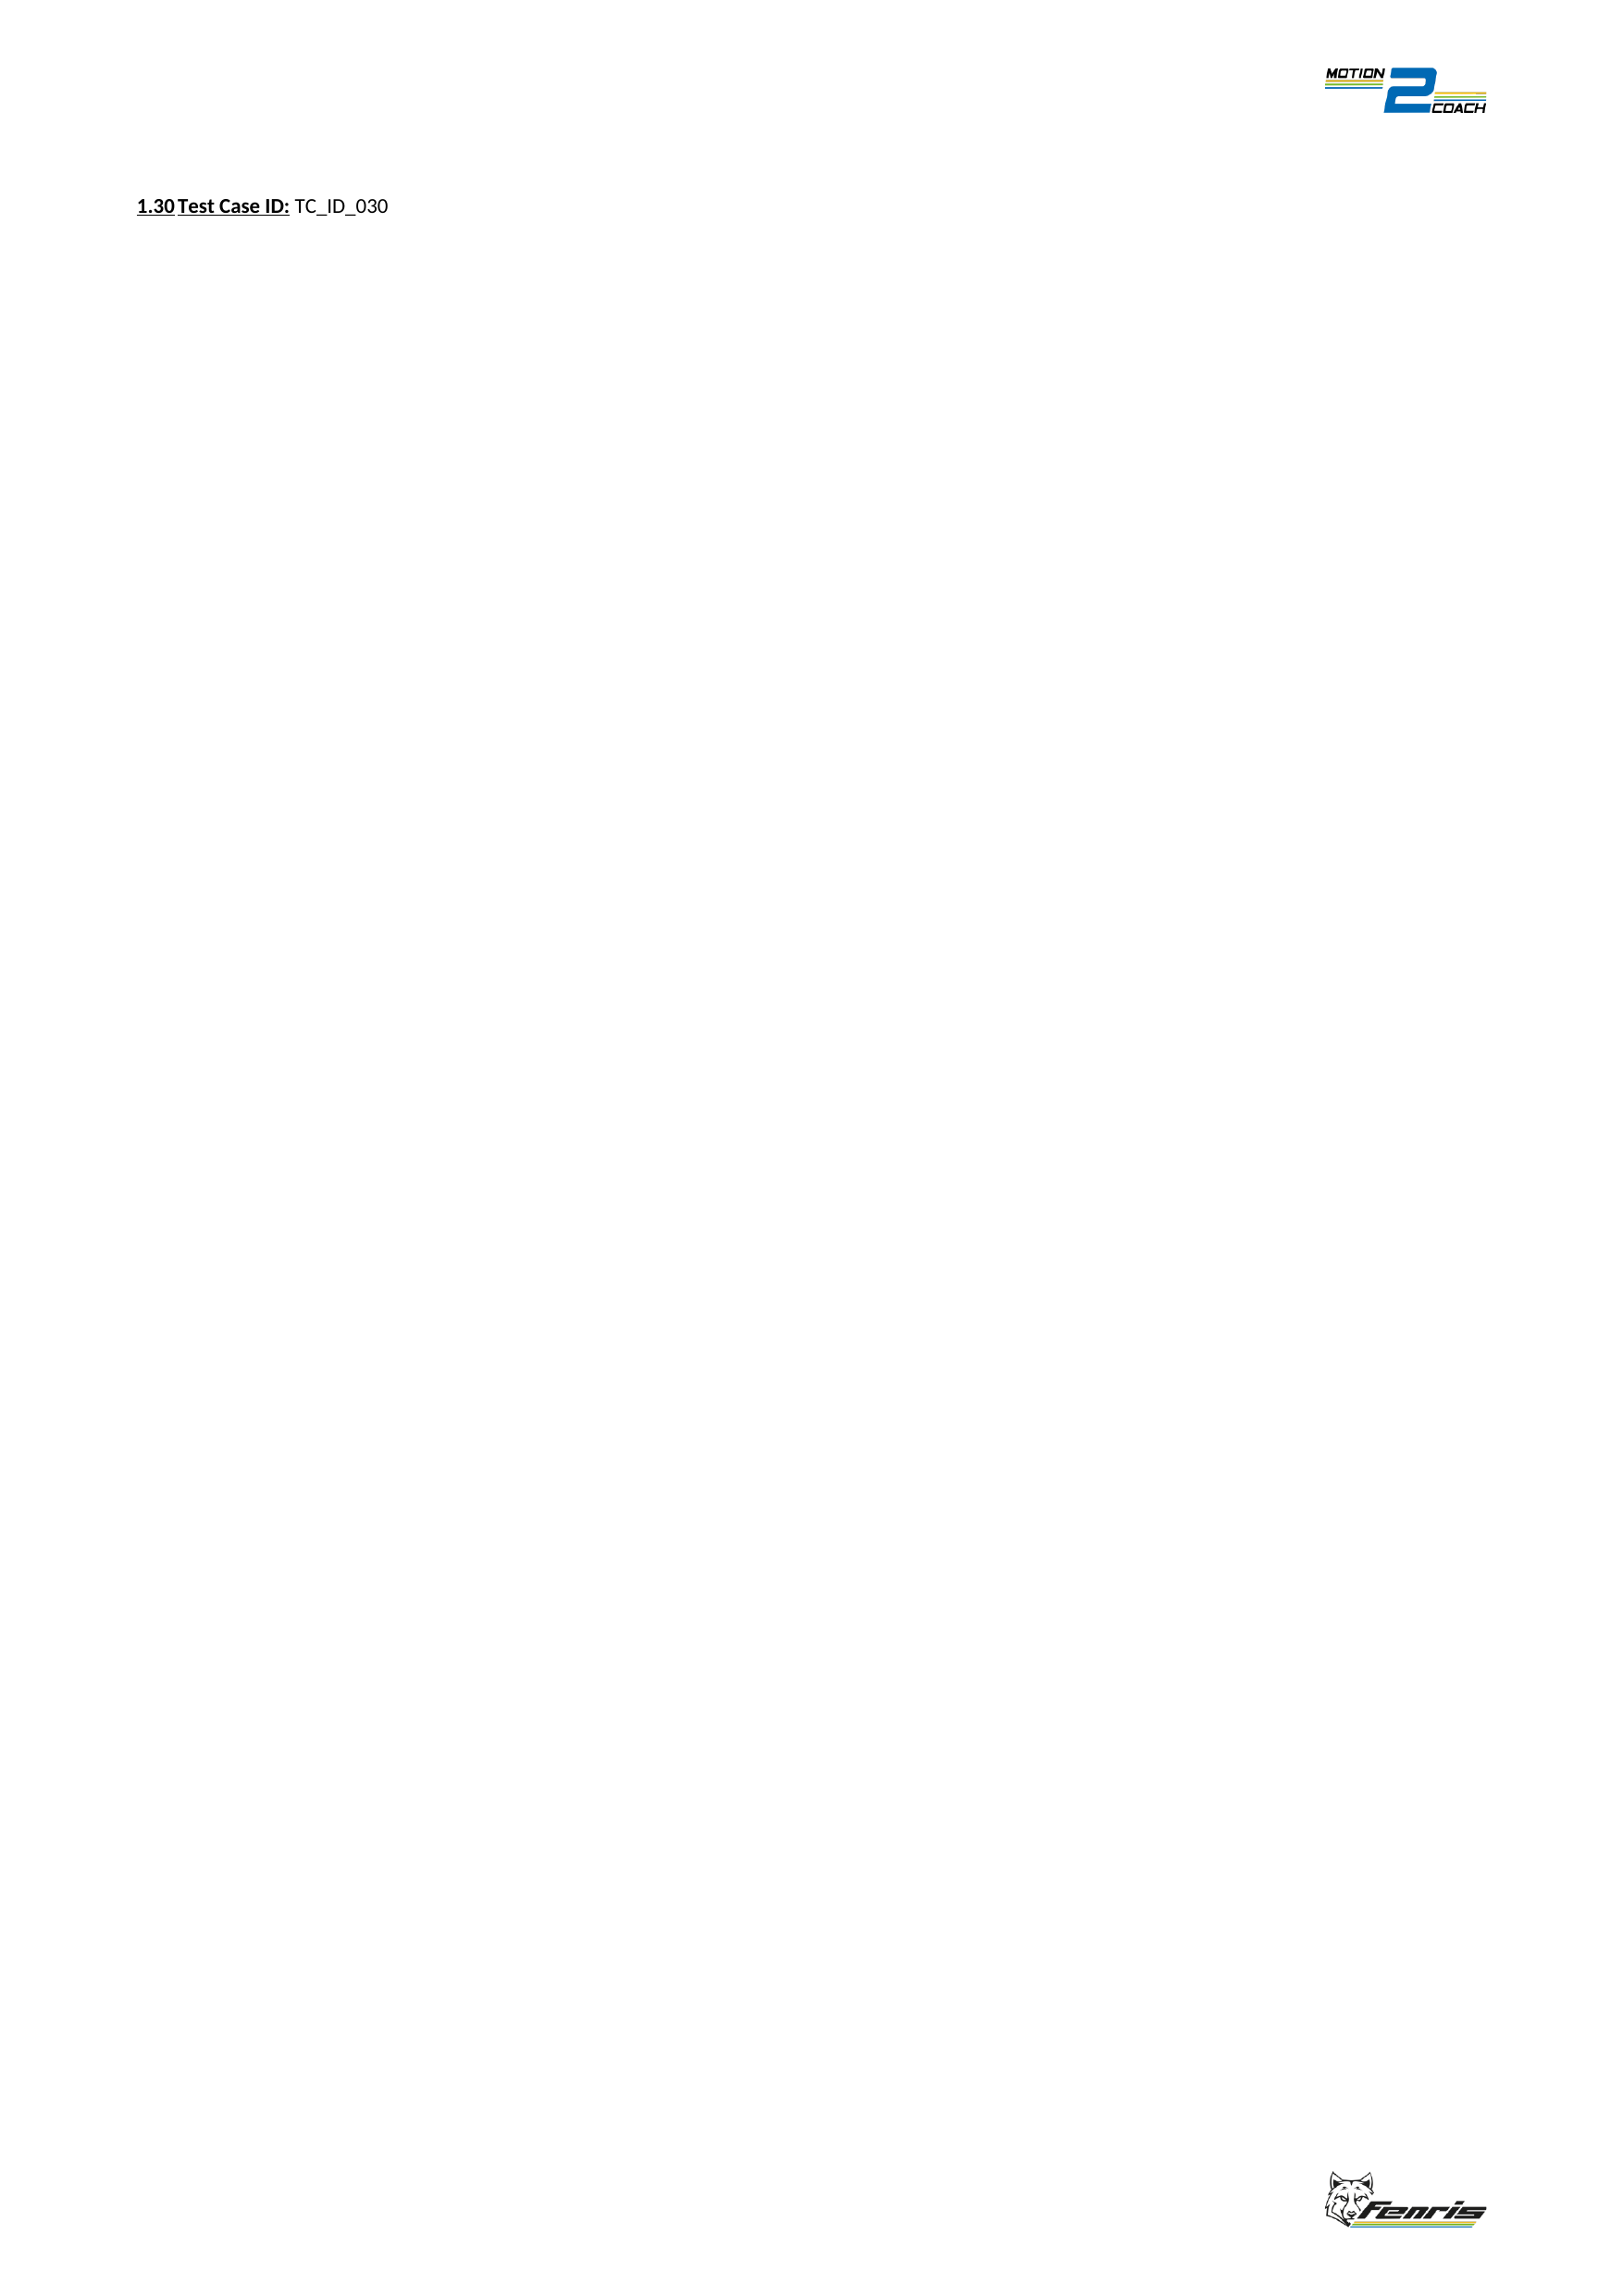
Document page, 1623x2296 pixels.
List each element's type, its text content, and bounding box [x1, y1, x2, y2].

list Test Case ID: TC_ID_030 [137, 192, 1486, 218]
picture [1324, 2171, 1487, 2228]
picture [1325, 68, 1487, 113]
